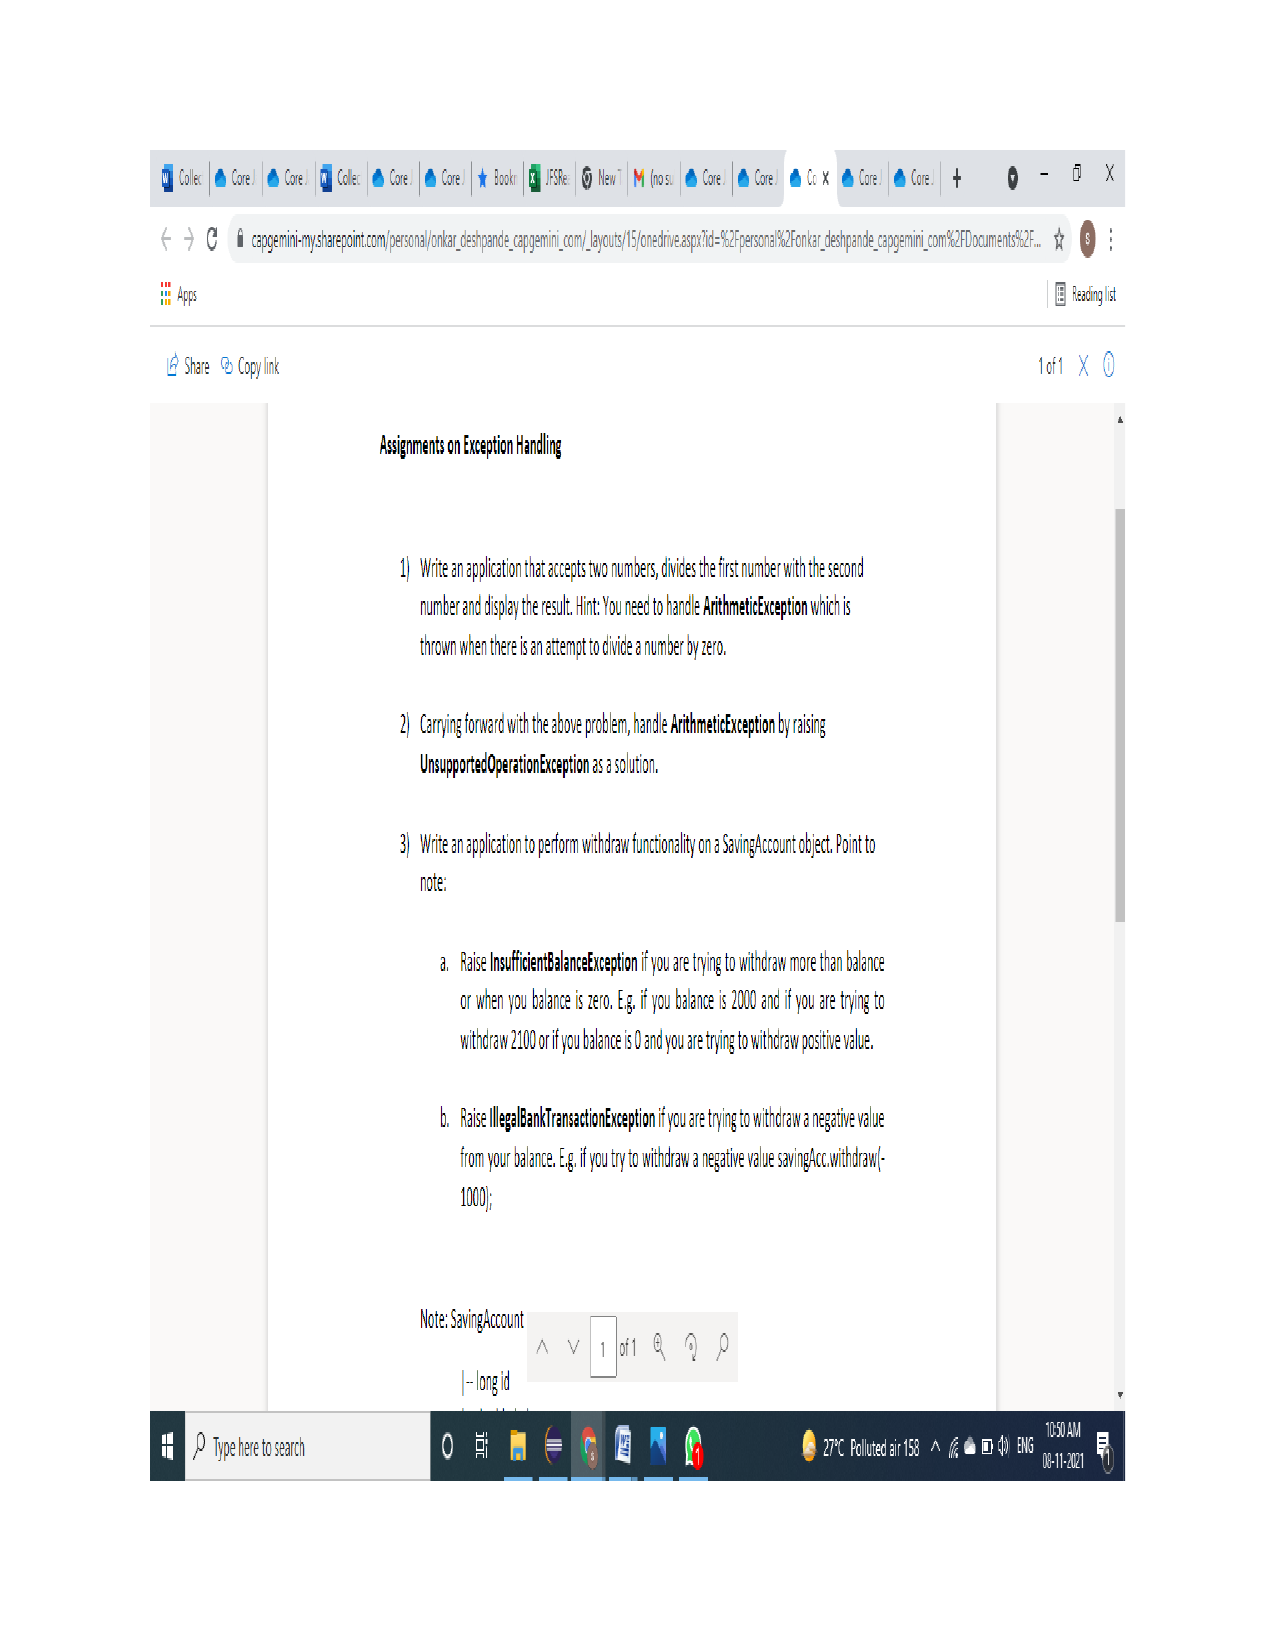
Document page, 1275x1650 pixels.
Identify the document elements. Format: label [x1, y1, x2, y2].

picture [150, 150, 1125, 1481]
